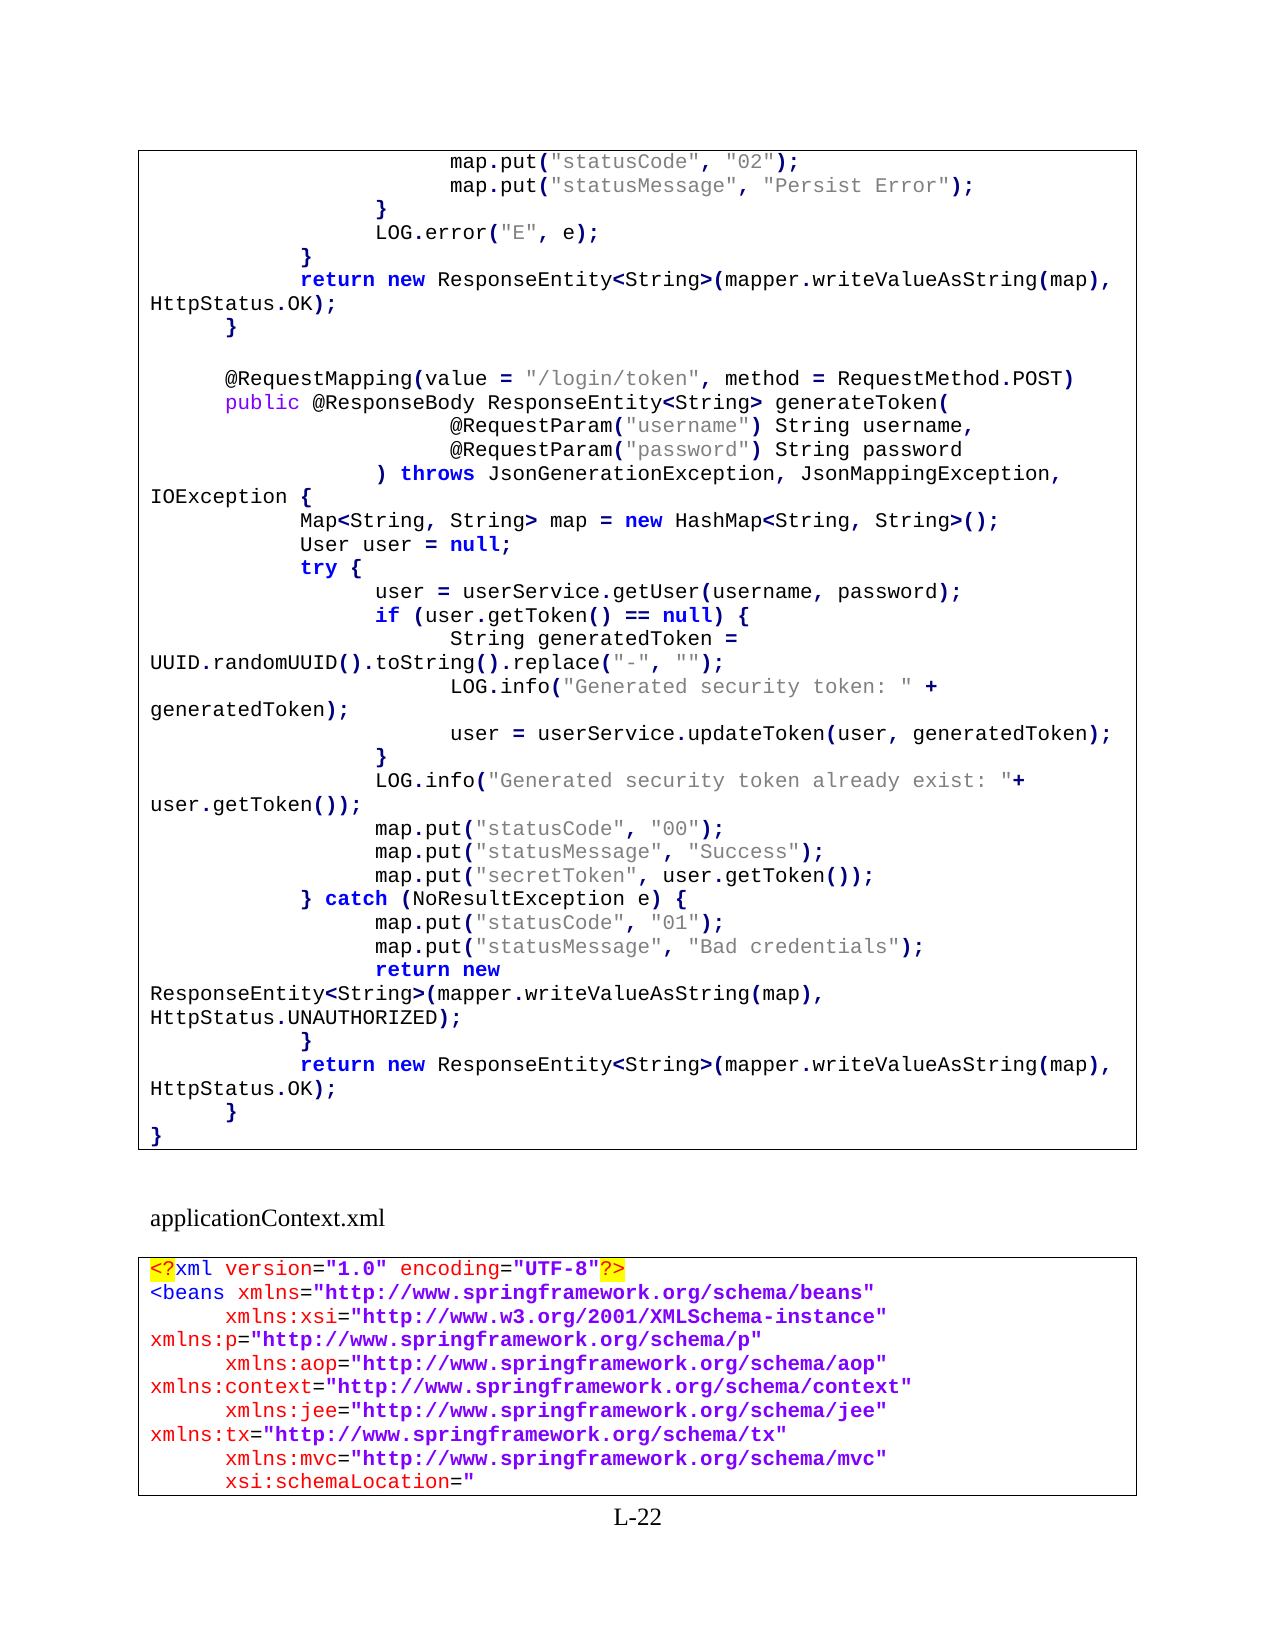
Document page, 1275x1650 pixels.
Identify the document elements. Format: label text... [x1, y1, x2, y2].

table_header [139, 151, 1136, 1148]
text applicationContext.xml [150, 1203, 1125, 1232]
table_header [139, 1258, 1136, 1495]
